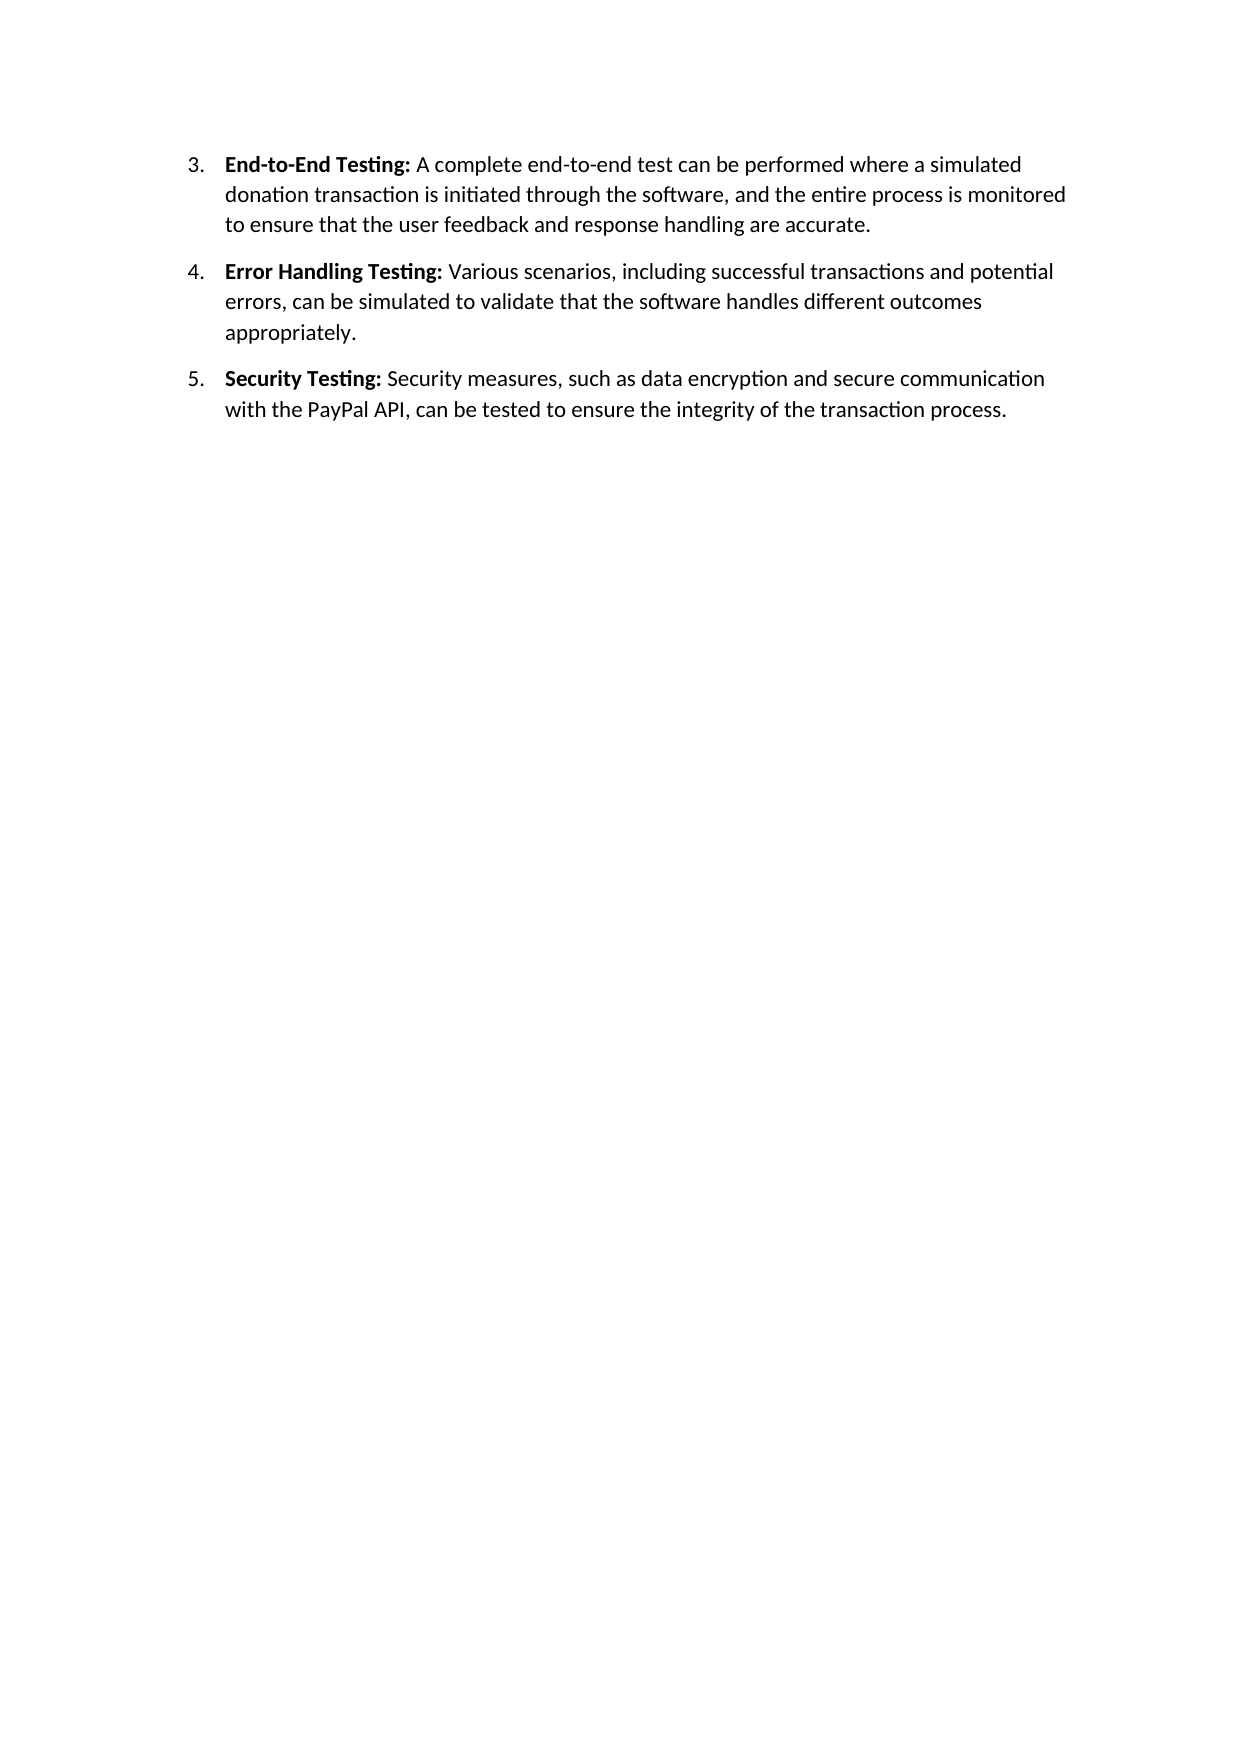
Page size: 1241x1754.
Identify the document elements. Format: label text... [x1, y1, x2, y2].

list Error Handling Testing: Various scenarios, including successful transactions and potential errors, can be simulated to validate that the software handles different outcomes appropriately. [187, 257, 1090, 346]
list End-to-End Testing: A complete end-to-end test can be performed where a simulated donation transaction is initiated through the software, and the entire process is monitored to ensure that the user feedback and response handling are accurate. [187, 150, 1090, 238]
list Security Testing: Security measures, such as data encryption and secure communication with the PayPal API, can be tested to ensure the integrity of the transaction process. [187, 364, 1090, 423]
